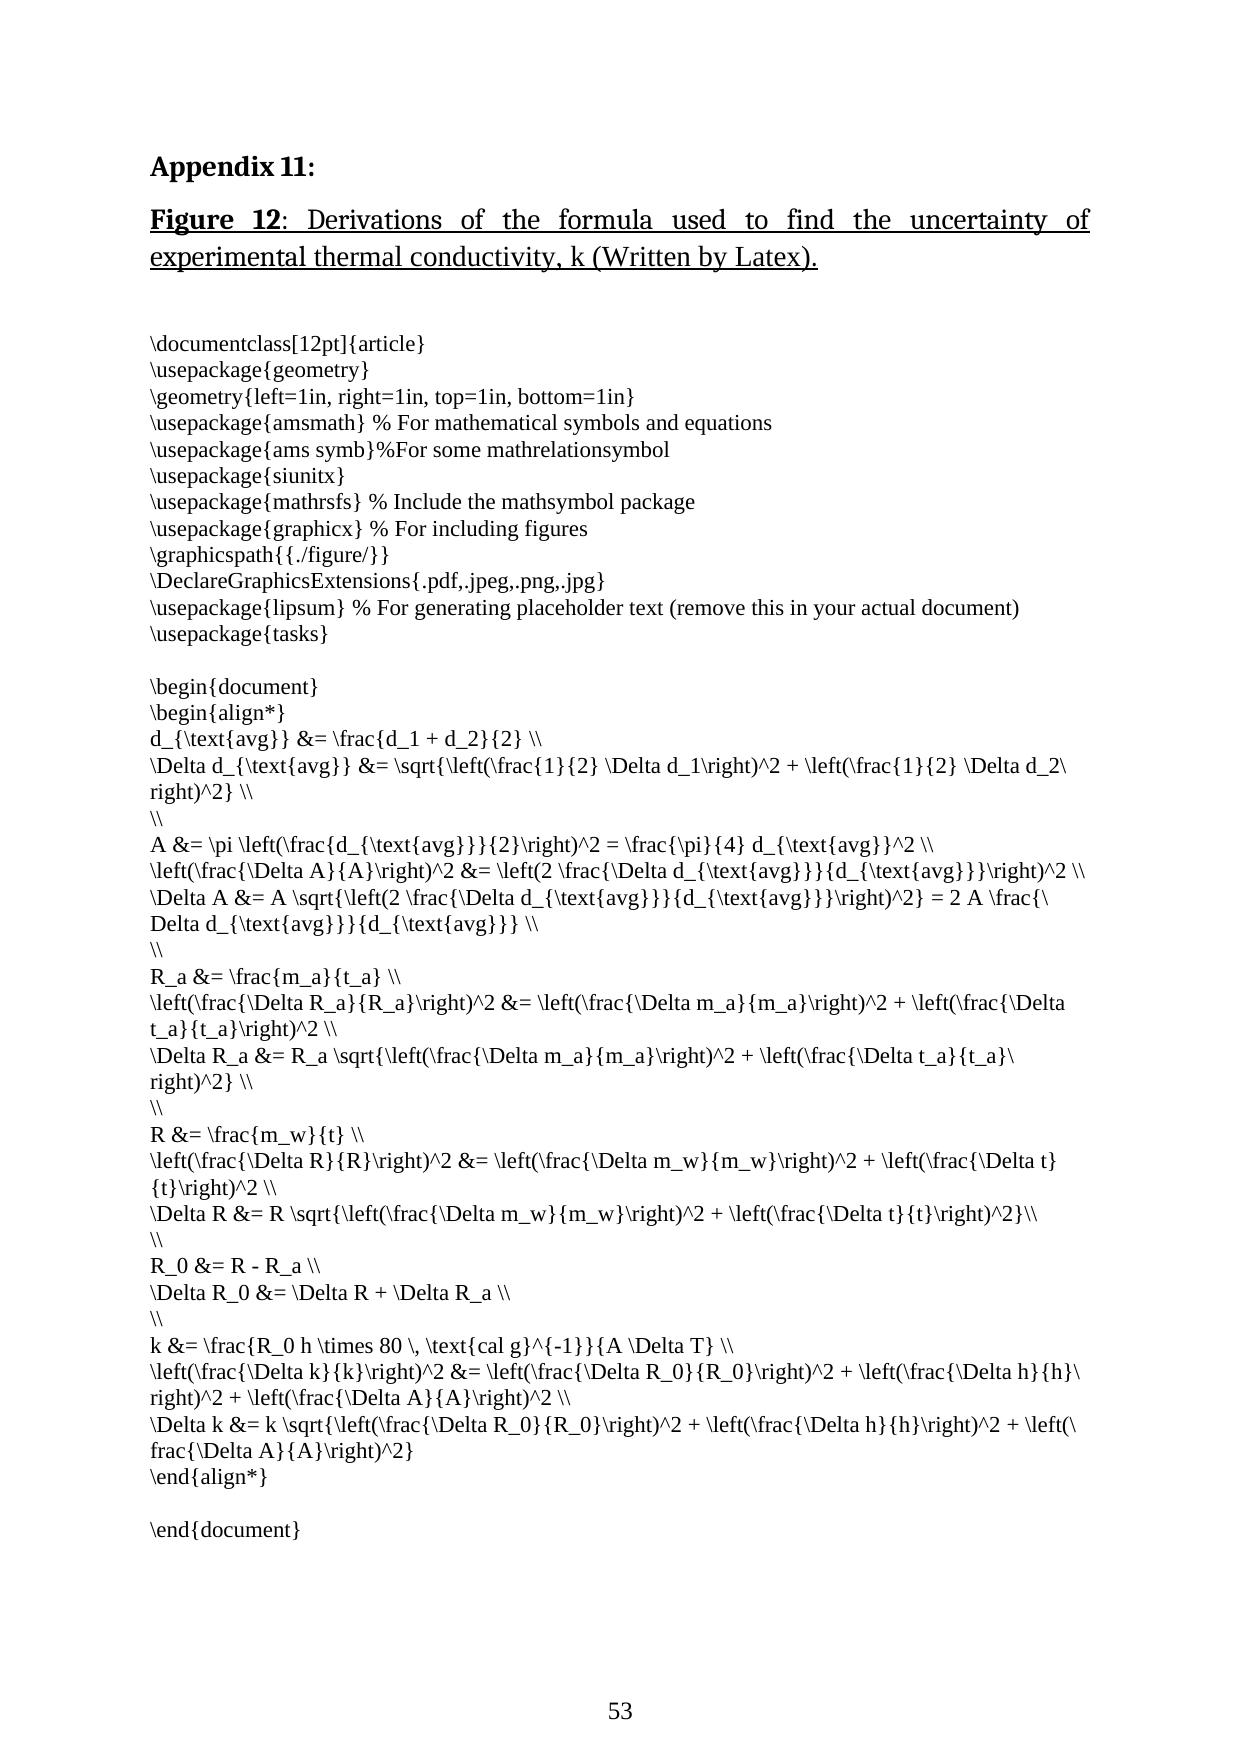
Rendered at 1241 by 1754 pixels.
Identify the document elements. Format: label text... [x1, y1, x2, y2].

text \Delta R &= R \sqrt{\left(\frac{\Delta m_w}{m_w}\right)^2 + \left(\frac{\Delta t}{t}\right)^2}\\ [150, 1200, 1090, 1226]
text Figure 12: Derivations of the formula used to find the uncertainty of experimental thermal conductivity, k (Written by Latex). [150, 233, 1090, 273]
text \begin{align*} [150, 699, 1090, 726]
text \usepackage{tasks} [150, 620, 1090, 646]
text \usepackage{graphicx} % For including figures [150, 515, 1090, 541]
text \end{document} [150, 1516, 1090, 1542]
text \left(\frac{\Delta A}{A}\right)^2 &= \left(2 \frac{\Delta d_{\text{avg}}}{d_{\text{avg}}}\right)^2 \\ [150, 857, 1090, 884]
text \Delta k &= k \sqrt{\left(\frac{\Delta R_0}{R_0}\right)^2 + \left(\frac{\Delta h}{h}\right)^2 + \left(\frac{\Delta A}{A}\right)^2} [150, 1411, 1090, 1463]
text d_{\text{avg}} &= \frac{d_1 + d_2}{2} \\ [150, 726, 1090, 752]
text R &= \frac{m_w}{t} \\ [150, 1121, 1090, 1147]
text \usepackage{mathrsfs} % Include the mathsymbol package [150, 488, 1090, 515]
text \geometry{left=1in, right=1in, top=1in, bottom=1in} [150, 383, 1090, 409]
text \left(\frac{\Delta R}{R}\right)^2 &= \left(\frac{\Delta m_w}{m_w}\right)^2 + \left(\frac{\Delta t}{t}\right)^2 \\ [150, 1147, 1090, 1200]
text \begin{document} [150, 673, 1090, 699]
text R_0 &= R - R_a \\ [150, 1253, 1090, 1279]
text \\ [150, 1094, 1090, 1121]
text \\ [150, 1226, 1090, 1253]
text \graphicspath{{./figure/}} [150, 541, 1090, 567]
text \left(\frac{\Delta R_a}{R_a}\right)^2 &= \left(\frac{\Delta m_a}{m_a}\right)^2 + \left(\frac{\Delta t_a}{t_a}\right)^2 \\ [150, 989, 1090, 1042]
text k &= \frac{R_0 h \times 80 \, \text{cal g}^{-1}}{A \Delta T} \\ [150, 1332, 1090, 1358]
text \documentclass[12pt]{article} [150, 330, 1090, 357]
text \left(\frac{\Delta k}{k}\right)^2 &= \left(\frac{\Delta R_0}{R_0}\right)^2 + \left(\frac{\Delta h}{h}\right)^2 + \left(\frac{\Delta A}{A}\right)^2 \\ [150, 1358, 1090, 1411]
text \usepackage{geometry} [150, 357, 1090, 383]
text \\ [150, 936, 1090, 963]
text A &= \pi \left(\frac{d_{\text{avg}}}{2}\right)^2 = \frac{\pi}{4} d_{\text{avg}}^2 \\ [150, 831, 1090, 857]
text \usepackage{lipsum} % For generating placeholder text (remove this in your actual document) [150, 594, 1090, 620]
text \usepackage{ams symb}%For some mathrelationsymbol [150, 436, 1090, 462]
text R_a &= \frac{m_a}{t_a} \\ [150, 963, 1090, 989]
text \\ [150, 804, 1090, 831]
text Appendix 11: [150, 150, 1090, 183]
text \usepackage{siunitx} [150, 462, 1090, 488]
text \usepackage{amsmath} % For mathematical symbols and equations [150, 409, 1090, 436]
text \DeclareGraphicsExtensions{.pdf,.jpeg,.png,.jpg} [150, 567, 1090, 594]
text \\ [150, 1305, 1090, 1332]
text \Delta R_0 &= \Delta R + \Delta R_a \\ [150, 1279, 1090, 1305]
text \Delta A &= A \sqrt{\left(2 \frac{\Delta d_{\text{avg}}}{d_{\text{avg}}}\right)^2} = 2 A \frac{\Delta d_{\text{avg}}}{d_{\text{avg}}} \\ [150, 884, 1090, 936]
text \end{align*} [150, 1463, 1090, 1490]
text Figure 12: Derivations of the formula used to find the uncertainty of experimental thermal conductivity, k (Written by Latex). [150, 203, 1090, 231]
text \Delta d_{\text{avg}} &= \sqrt{\left(\frac{1}{2} \Delta d_1\right)^2 + \left(\frac{1}{2} \Delta d_2\right)^2} \\ [150, 752, 1090, 804]
text \Delta R_a &= R_a \sqrt{\left(\frac{\Delta m_a}{m_a}\right)^2 + \left(\frac{\Delta t_a}{t_a}\right)^2} \\ [150, 1042, 1090, 1094]
